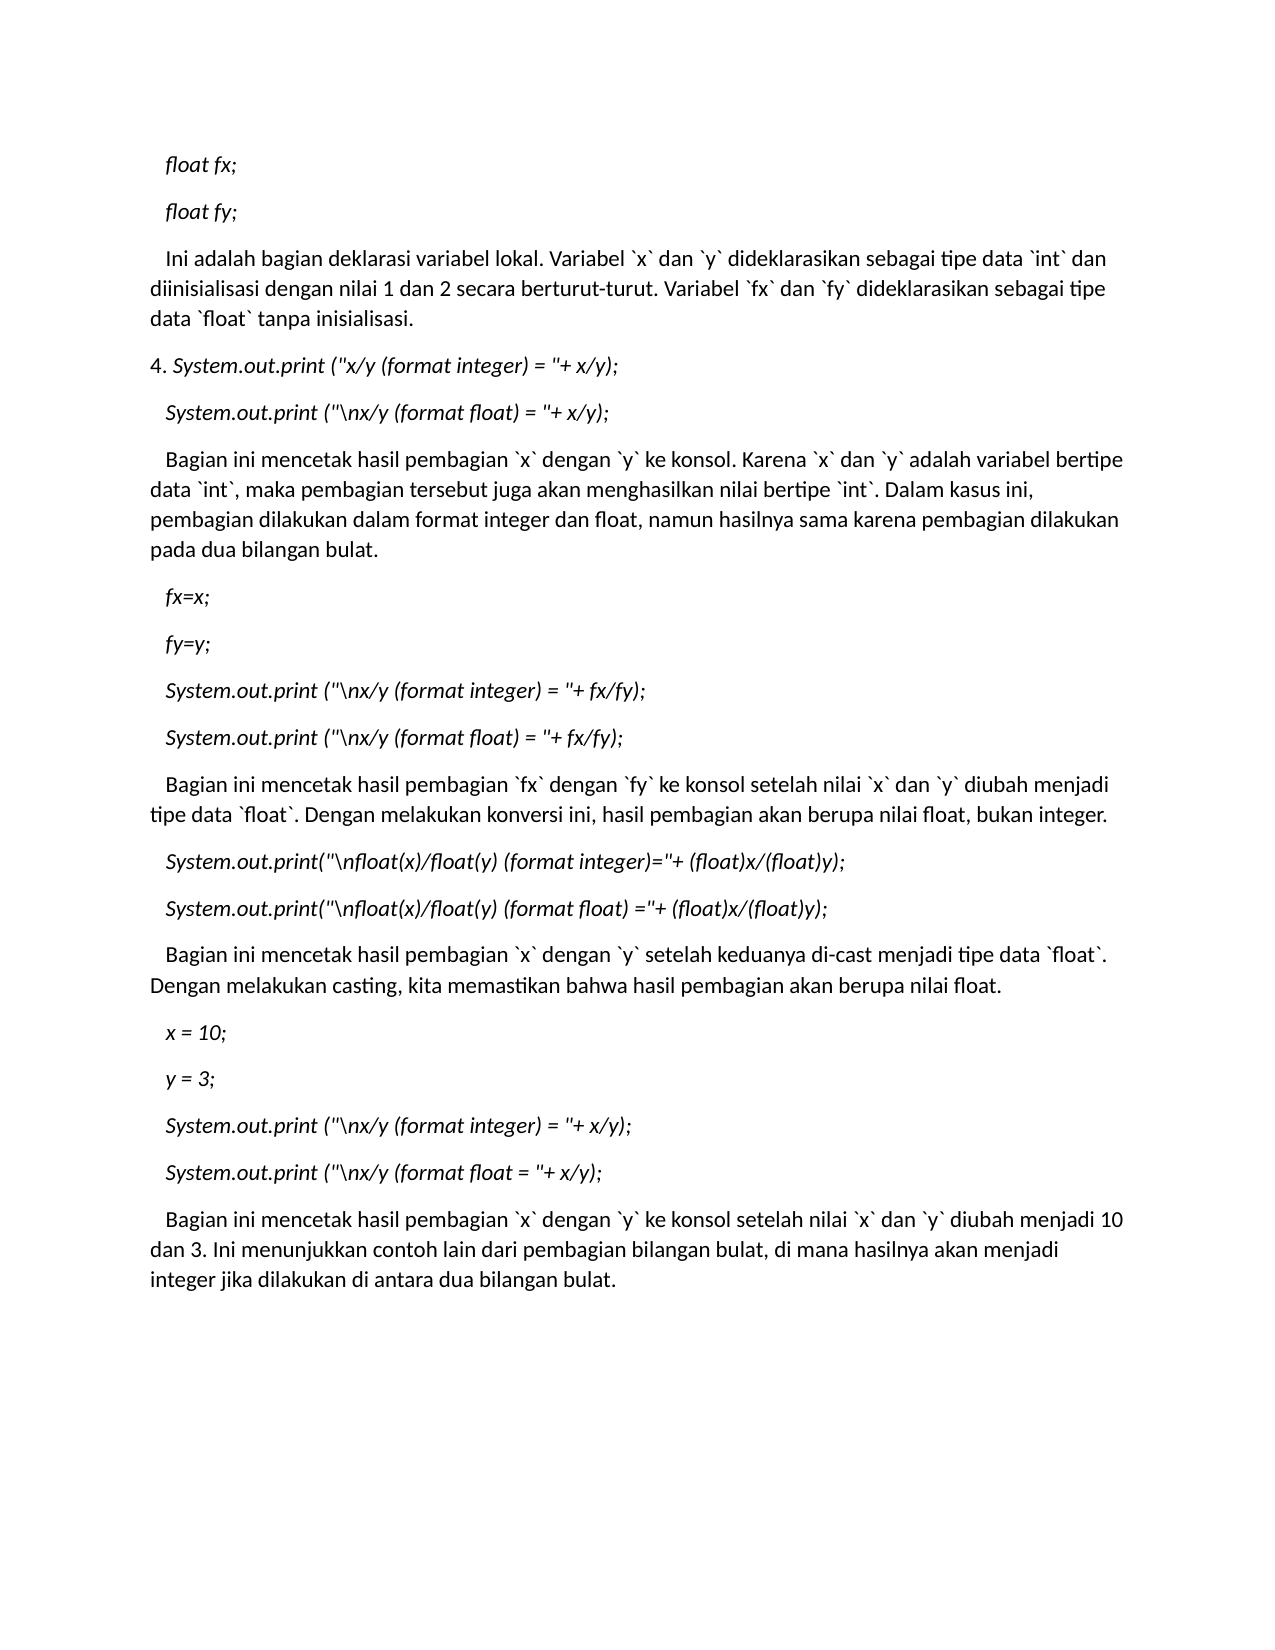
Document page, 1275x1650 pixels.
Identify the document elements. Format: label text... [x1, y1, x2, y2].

text System.out.print ("\nx/y (format integer) = "+ fx/fy); [150, 676, 1125, 704]
text System.out.print ("\nx/y (format float = "+ x/y); [150, 1158, 1125, 1186]
text Bagian ini mencetak hasil pembagian `fx` dengan `fy` ke konsol setelah nilai `x` dan `y` diubah menjadi tipe data `float`. Dengan melakukan konversi ini, hasil pembagian akan berupa nilai float, bukan integer. [150, 770, 1125, 828]
text x = 10; [150, 1018, 1125, 1046]
text float fx; [150, 150, 1125, 178]
text Bagian ini mencetak hasil pembagian `x` dengan `y` ke konsol setelah nilai `x` dan `y` diubah menjadi 10 dan 3. Ini menunjukkan contoh lain dari pembagian bilangan bulat, di mana hasilnya akan menjadi integer jika dilakukan di antara dua bilangan bulat. [150, 1205, 1125, 1294]
text System.out.print("\nfloat(x)/float(y) (format float) ="+ (float)x/(float)y); [150, 894, 1125, 922]
text float fy; [150, 197, 1125, 225]
text System.out.print ("\nx/y (format float) = "+ x/y); [150, 398, 1125, 426]
text System.out.print ("\nx/y (format float) = "+ fx/fy); [150, 723, 1125, 751]
text System.out.print ("\nx/y (format integer) = "+ x/y); [150, 1111, 1125, 1139]
text Bagian ini mencetak hasil pembagian `x` dengan `y` ke konsol. Karena `x` dan `y` adalah variabel bertipe data `int`, maka pembagian tersebut juga akan menghasilkan nilai bertipe `int`. Dalam kasus ini, pembagian dilakukan dalam format integer dan float, namun hasilnya sama karena pembagian dilakukan pada dua bilangan bulat. [150, 445, 1125, 563]
text y = 3; [150, 1064, 1125, 1093]
text 4. System.out.print ("x/y (format integer) = "+ x/y); [150, 351, 1125, 379]
text Ini adalah bagian deklarasi variabel lokal. Variabel `x` dan `y` dideklarasikan sebagai tipe data `int` dan diinisialisasi dengan nilai 1 dan 2 secara berturut-turut. Variabel `fx` dan `fy` dideklarasikan sebagai tipe data `float` tanpa inisialisasi. [150, 244, 1125, 332]
text fx=x; [150, 582, 1125, 610]
text fy=y; [150, 629, 1125, 657]
text Bagian ini mencetak hasil pembagian `x` dengan `y` setelah keduanya di-cast menjadi tipe data `float`. Dengan melakukan casting, kita memastikan bahwa hasil pembagian akan berupa nilai float. [150, 941, 1125, 999]
text System.out.print("\nfloat(x)/float(y) (format integer)="+ (float)x/(float)y); [150, 847, 1125, 875]
